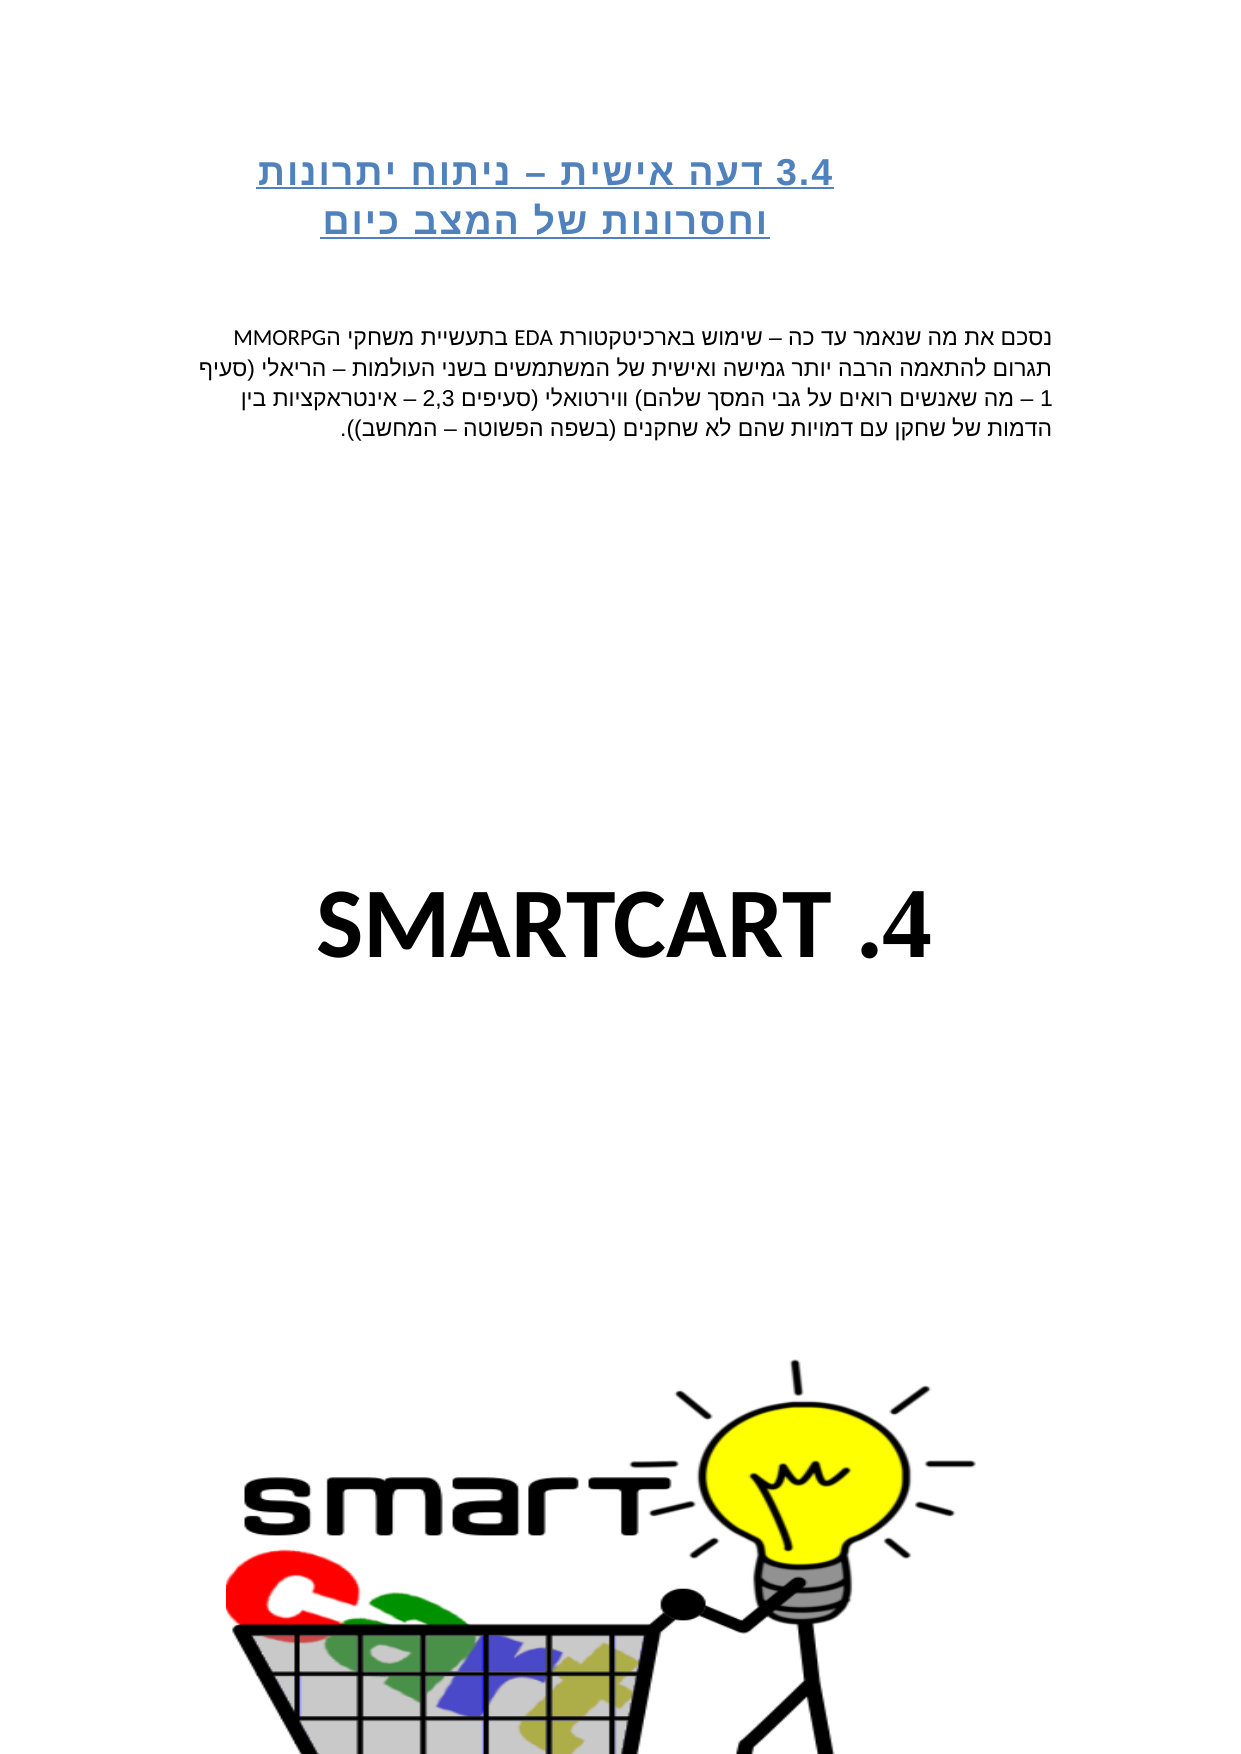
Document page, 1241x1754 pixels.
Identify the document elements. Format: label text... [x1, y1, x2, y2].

list 3.4 דעה אישית – ניתוח יתרונות וחסרונות של המצב כיום [187, 150, 903, 243]
text נסכם את מה שנאמר עד כה – שימוש בארכיטקטורת EDA בתעשיית משחקי הMMORPG תגרום להתאמה הרבה יותר גמישה ואישית של המשתמשים בשני העולמות – הריאלי (סעיף 1 – מה שאנשים רואים על גבי המסך שלהם) ווירטואלי (סעיפים 2,3 – אינטראקציות בין הדמות של שחקן עם דמויות שהם לא שחקנים (בשפה הפשוטה – המחשב)). [187, 323, 1053, 442]
picture [226, 1351, 988, 1754]
